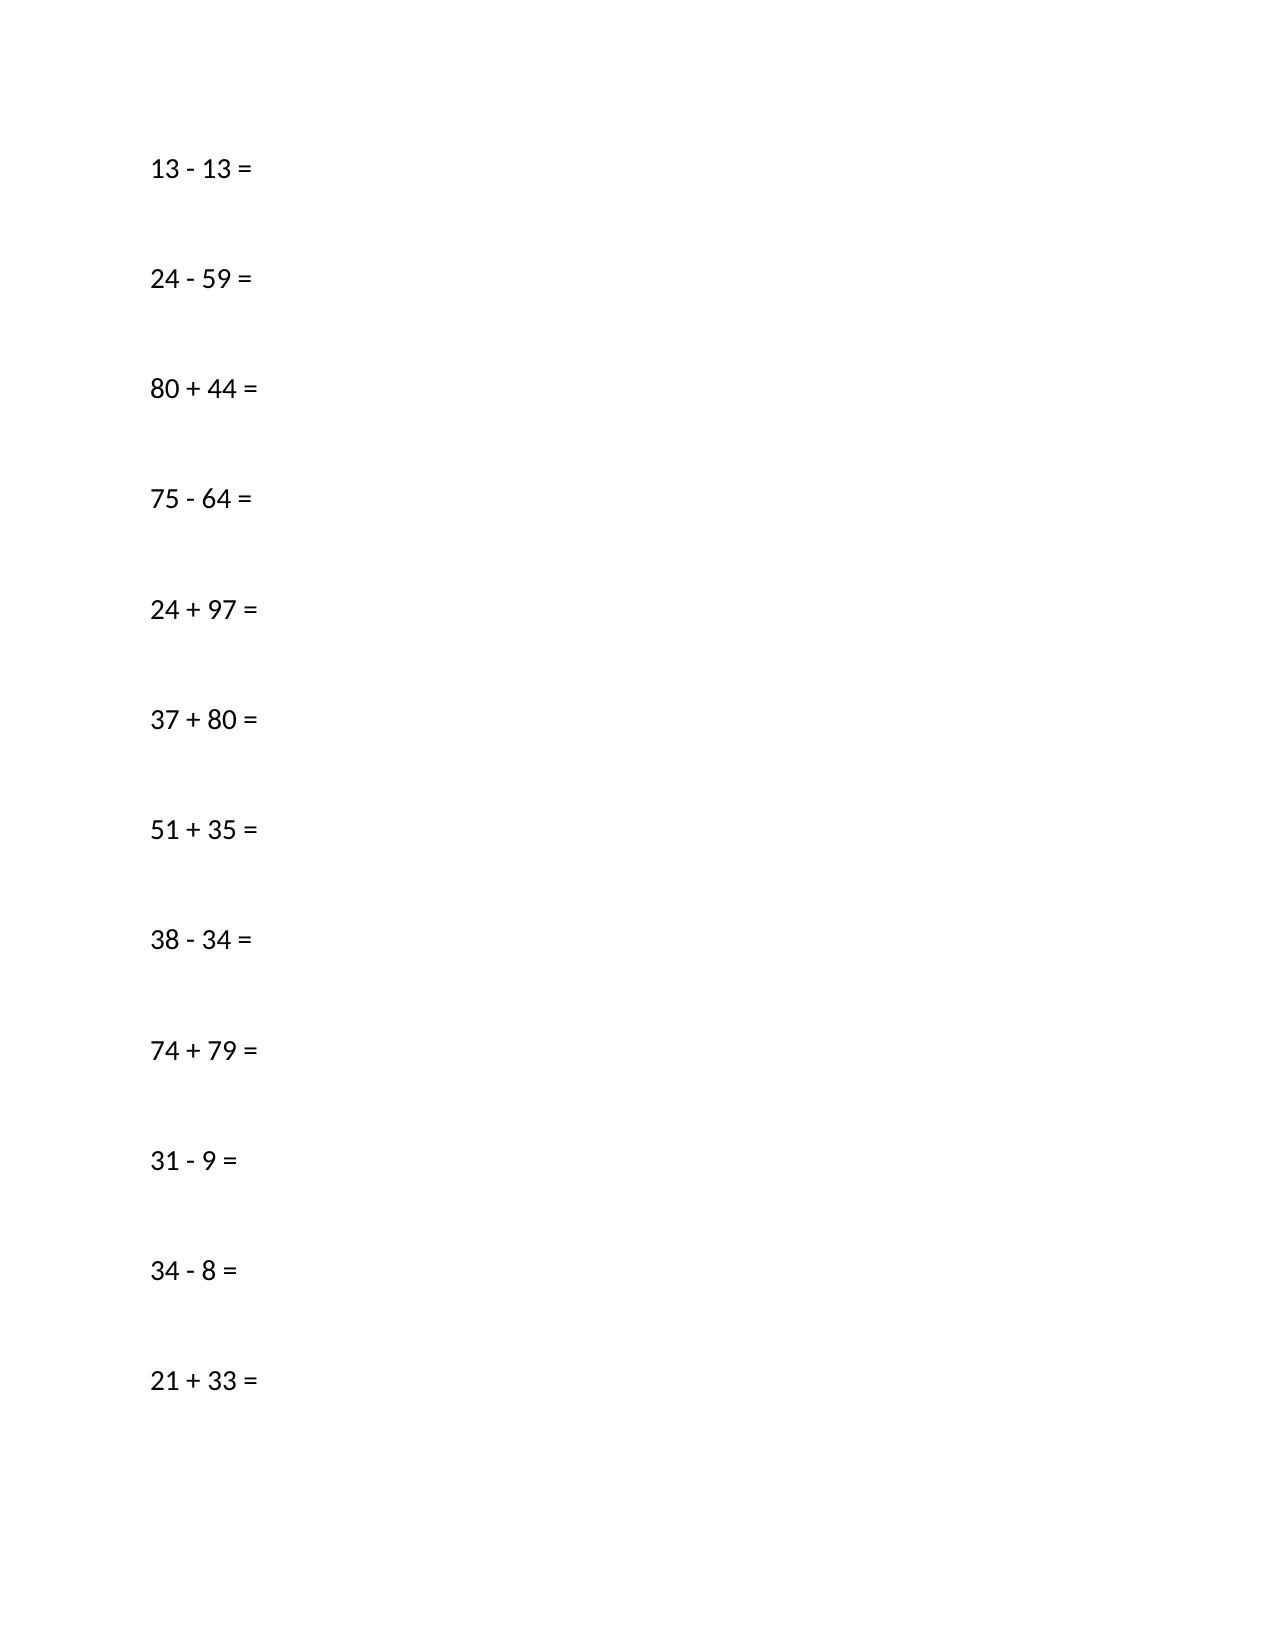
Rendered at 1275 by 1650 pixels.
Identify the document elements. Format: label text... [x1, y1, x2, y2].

text 13 - 13 = [150, 150, 1125, 186]
text 37 + 80 = [150, 701, 1125, 737]
text 31 - 9 = [150, 1142, 1125, 1177]
text 21 + 33 = [150, 1362, 1125, 1398]
text 24 + 97 = [150, 591, 1125, 626]
text 34 - 8 = [150, 1252, 1125, 1288]
text 80 + 44 = [150, 370, 1125, 406]
text 24 - 59 = [150, 260, 1125, 296]
text 38 - 34 = [150, 921, 1125, 957]
text 74 + 79 = [150, 1032, 1125, 1067]
text 51 + 35 = [150, 811, 1125, 847]
text 75 - 64 = [150, 481, 1125, 516]
